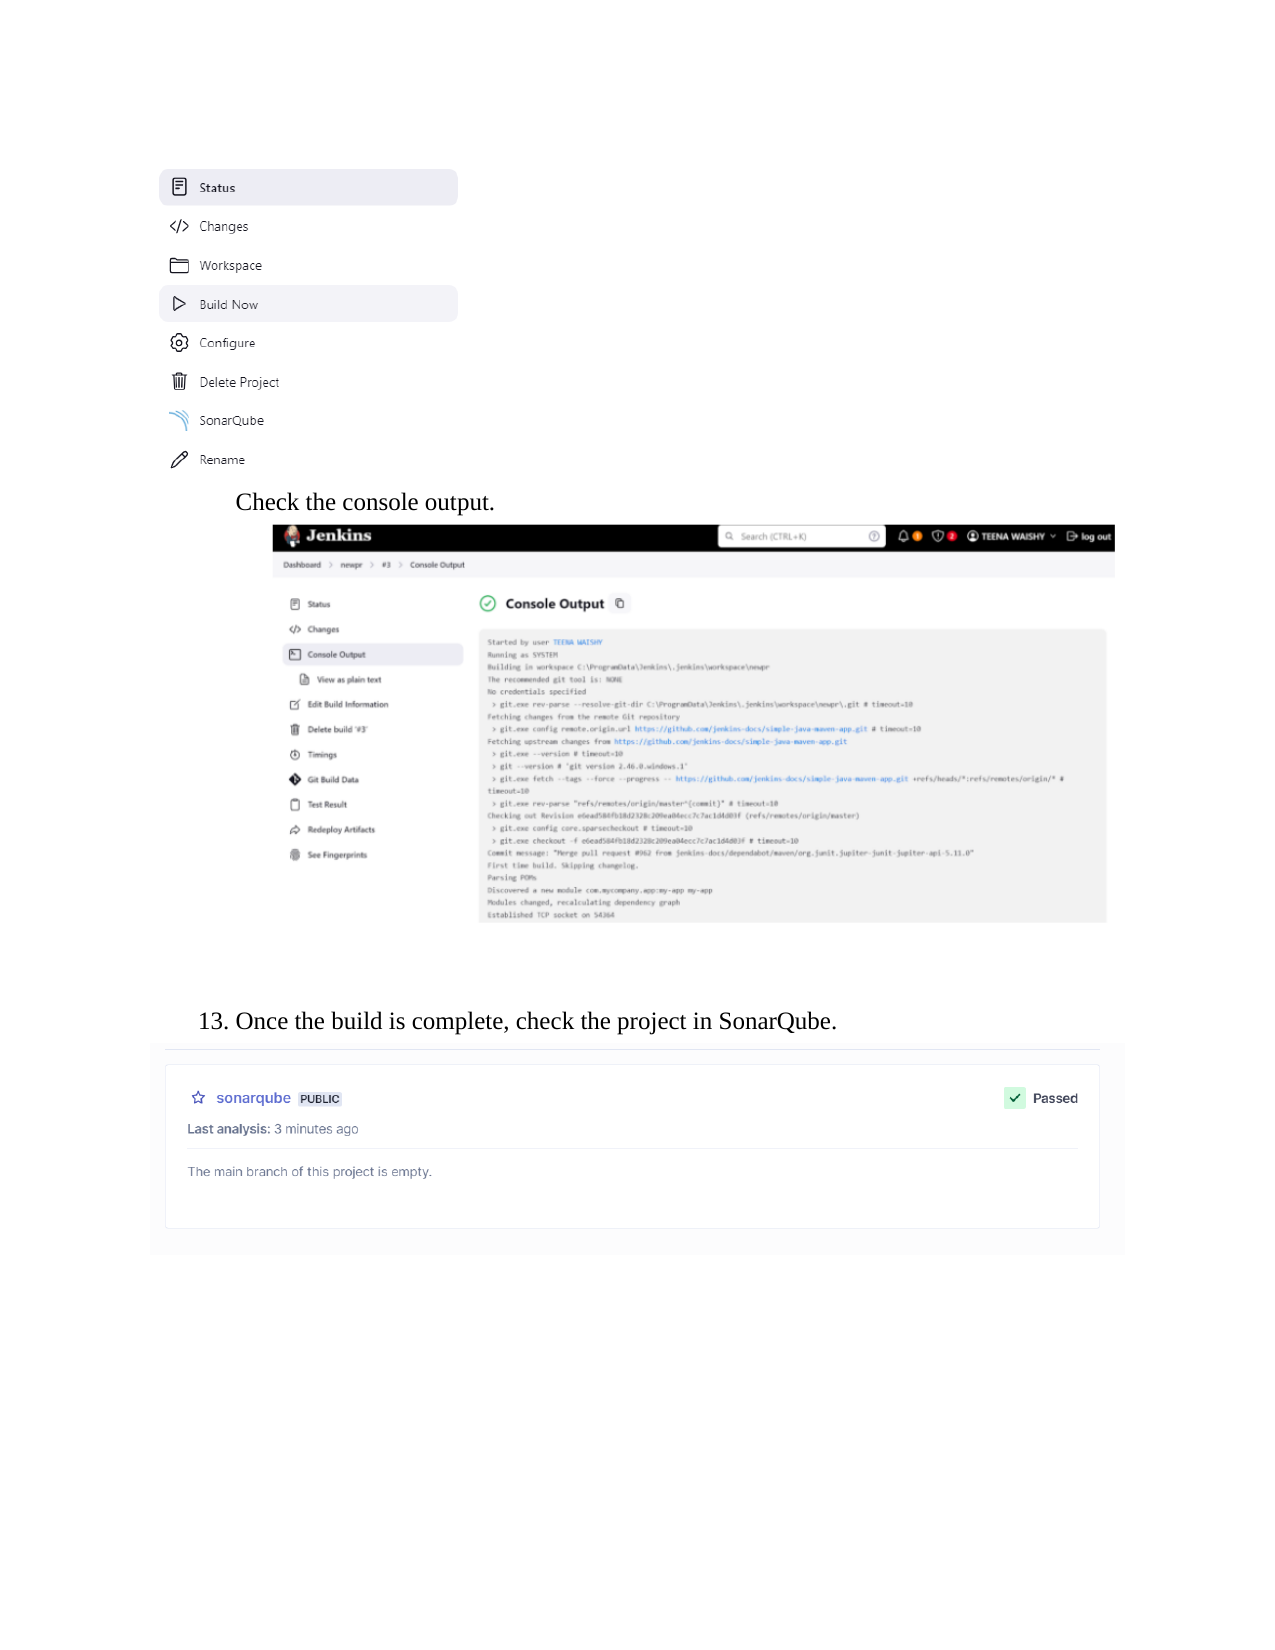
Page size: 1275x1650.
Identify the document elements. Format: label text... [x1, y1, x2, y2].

picture [150, 1043, 1125, 1255]
picture [235, 516, 1211, 940]
text Check the console output. [235, 487, 1125, 516]
picture [150, 150, 482, 488]
list Once the build is complete, check the project in SonarQube. [198, 1006, 1125, 1034]
